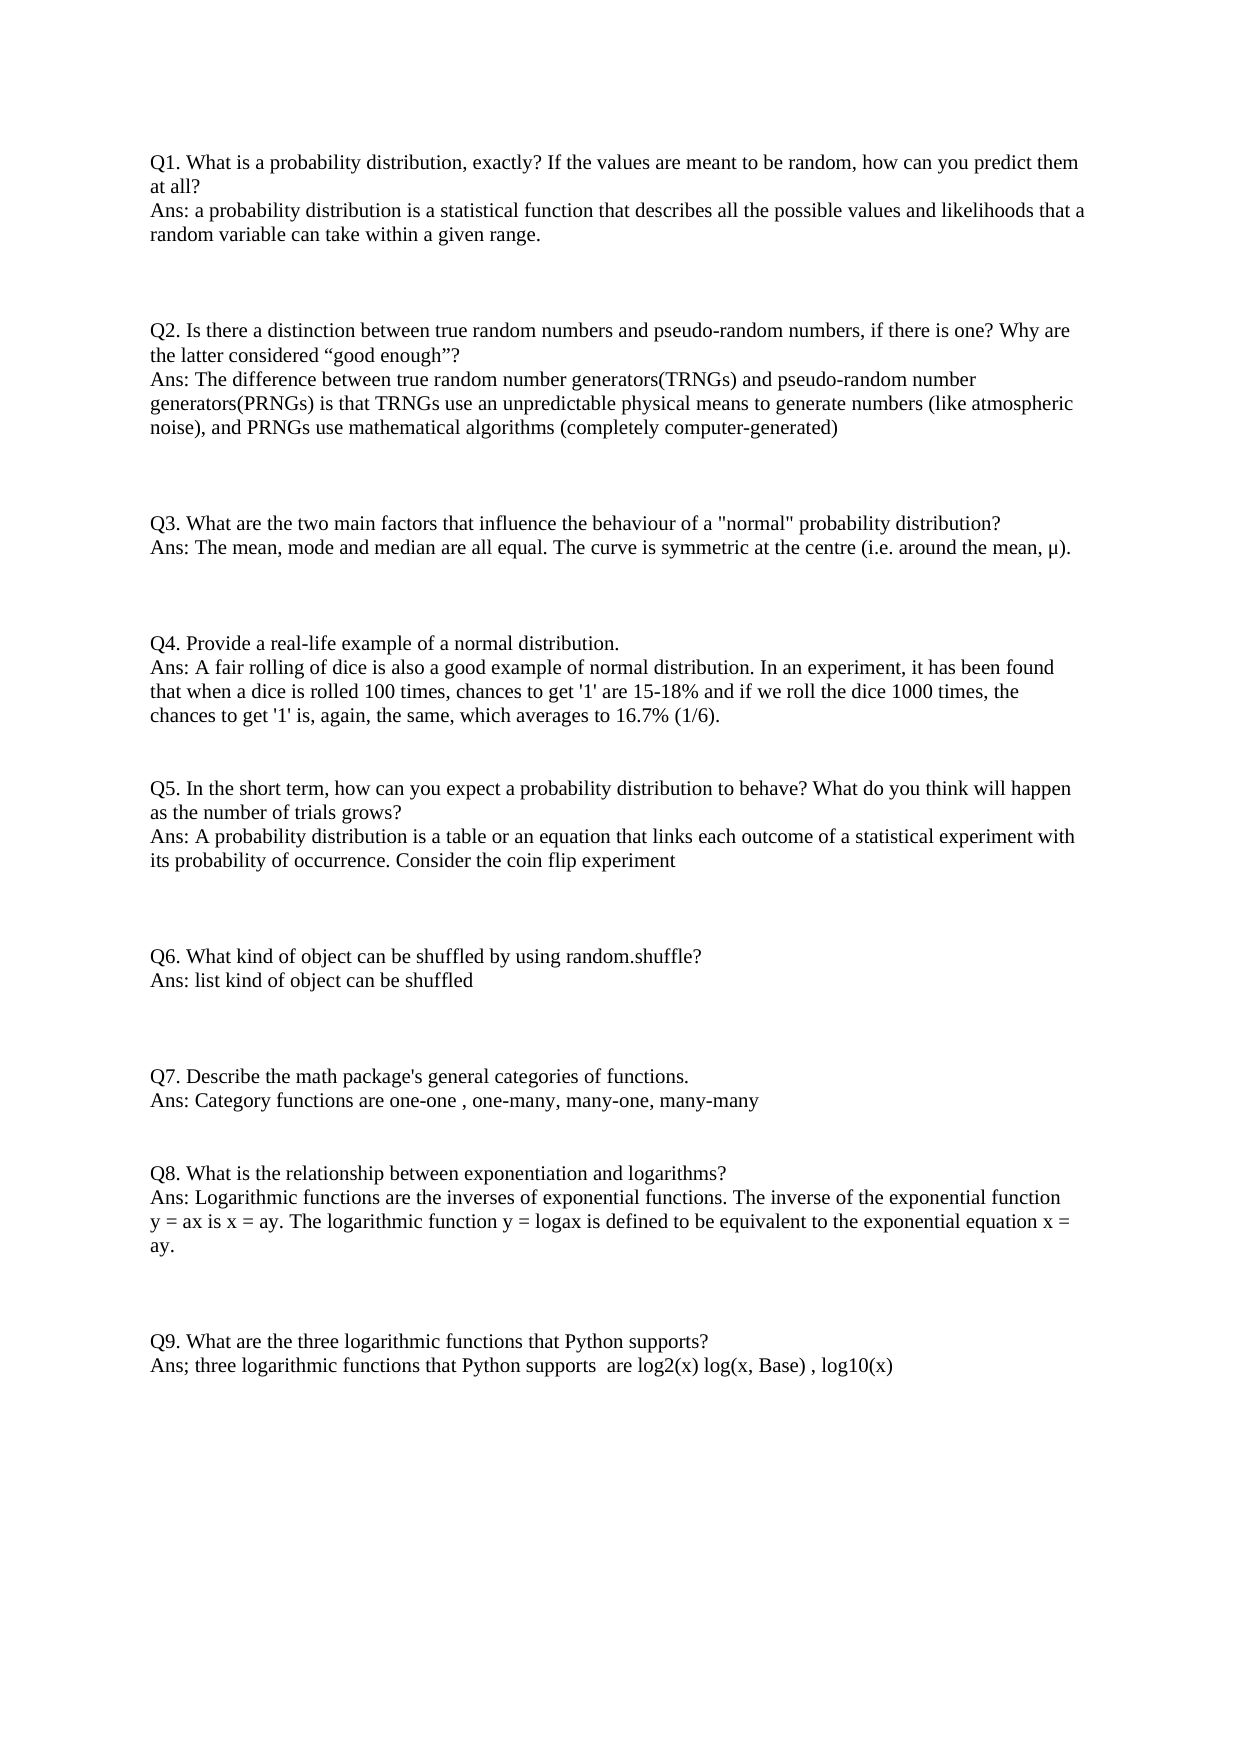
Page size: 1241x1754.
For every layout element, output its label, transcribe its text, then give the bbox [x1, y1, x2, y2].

text Q2. Is there a distinction between true random numbers and pseudo-random numbers, if there is one? Why are the latter considered “good enough”? [150, 318, 1090, 367]
text Q5. In the short term, how can you expect a probability distribution to behave? What do you think will happen as the number of trials grows? [150, 776, 1090, 824]
text Q6. What kind of object can be shuffled by using random.shuffle? [150, 944, 1090, 968]
text Q7. Describe the math package's general categories of functions. [150, 1064, 1090, 1088]
text Q4. Provide a real-life example of a normal distribution. [150, 631, 1090, 655]
text Ans: Logarithmic functions are the inverses of exponential functions. The inverse of the exponential function [150, 1185, 1090, 1209]
text Ans; three logarithmic functions that Python supports are log2(x) log(x, Base) , log10(x) [150, 1353, 1090, 1377]
text Q8. What is the relationship between exponentiation and logarithms? [150, 1161, 1090, 1185]
text Ans: list kind of object can be shuffled [150, 968, 1090, 992]
text Q1. What is a probability distribution, exactly? If the values are meant to be random, how can you predict them at all? [150, 150, 1090, 198]
text Ans: A probability distribution is a table or an equation that links each outcome of a statistical experiment with its probability of occurrence. Consider the coin flip experiment [150, 824, 1090, 872]
text Q3. What are the two main factors that influence the behaviour of a "normal" probability distribution? [150, 511, 1090, 535]
text Q9. What are the three logarithmic functions that Python supports? [150, 1329, 1090, 1353]
text Ans: The difference between true random number generators(TRNGs) and pseudo-random number generators(PRNGs) is that TRNGs use an unpredictable physical means to generate numbers (like atmospheric noise), and PRNGs use mathematical algorithms (completely computer-generated) [150, 367, 1090, 439]
text Ans: Category functions are one-one , one-many, many-one, many-many [150, 1088, 1090, 1112]
text y = ax is x = ay. The logarithmic function y = logax is defined to be equivalent to the exponential equation x = ay. [150, 1209, 1090, 1257]
text Ans: A fair rolling of dice is also a good example of normal distribution. In an experiment, it has been found that when a dice is rolled 100 times, chances to get '1' are 15-18% and if we roll the dice 1000 times, the chances to get '1' is, again, the same, which averages to 16.7% (1/6). [150, 655, 1090, 727]
text Ans: The mean, mode and median are all equal. The curve is symmetric at the centre (i.e. around the mean, μ). [150, 535, 1090, 559]
text Ans: a probability distribution is a statistical function that describes all the possible values and likelihoods that a random variable can take within a given range. [150, 198, 1090, 246]
